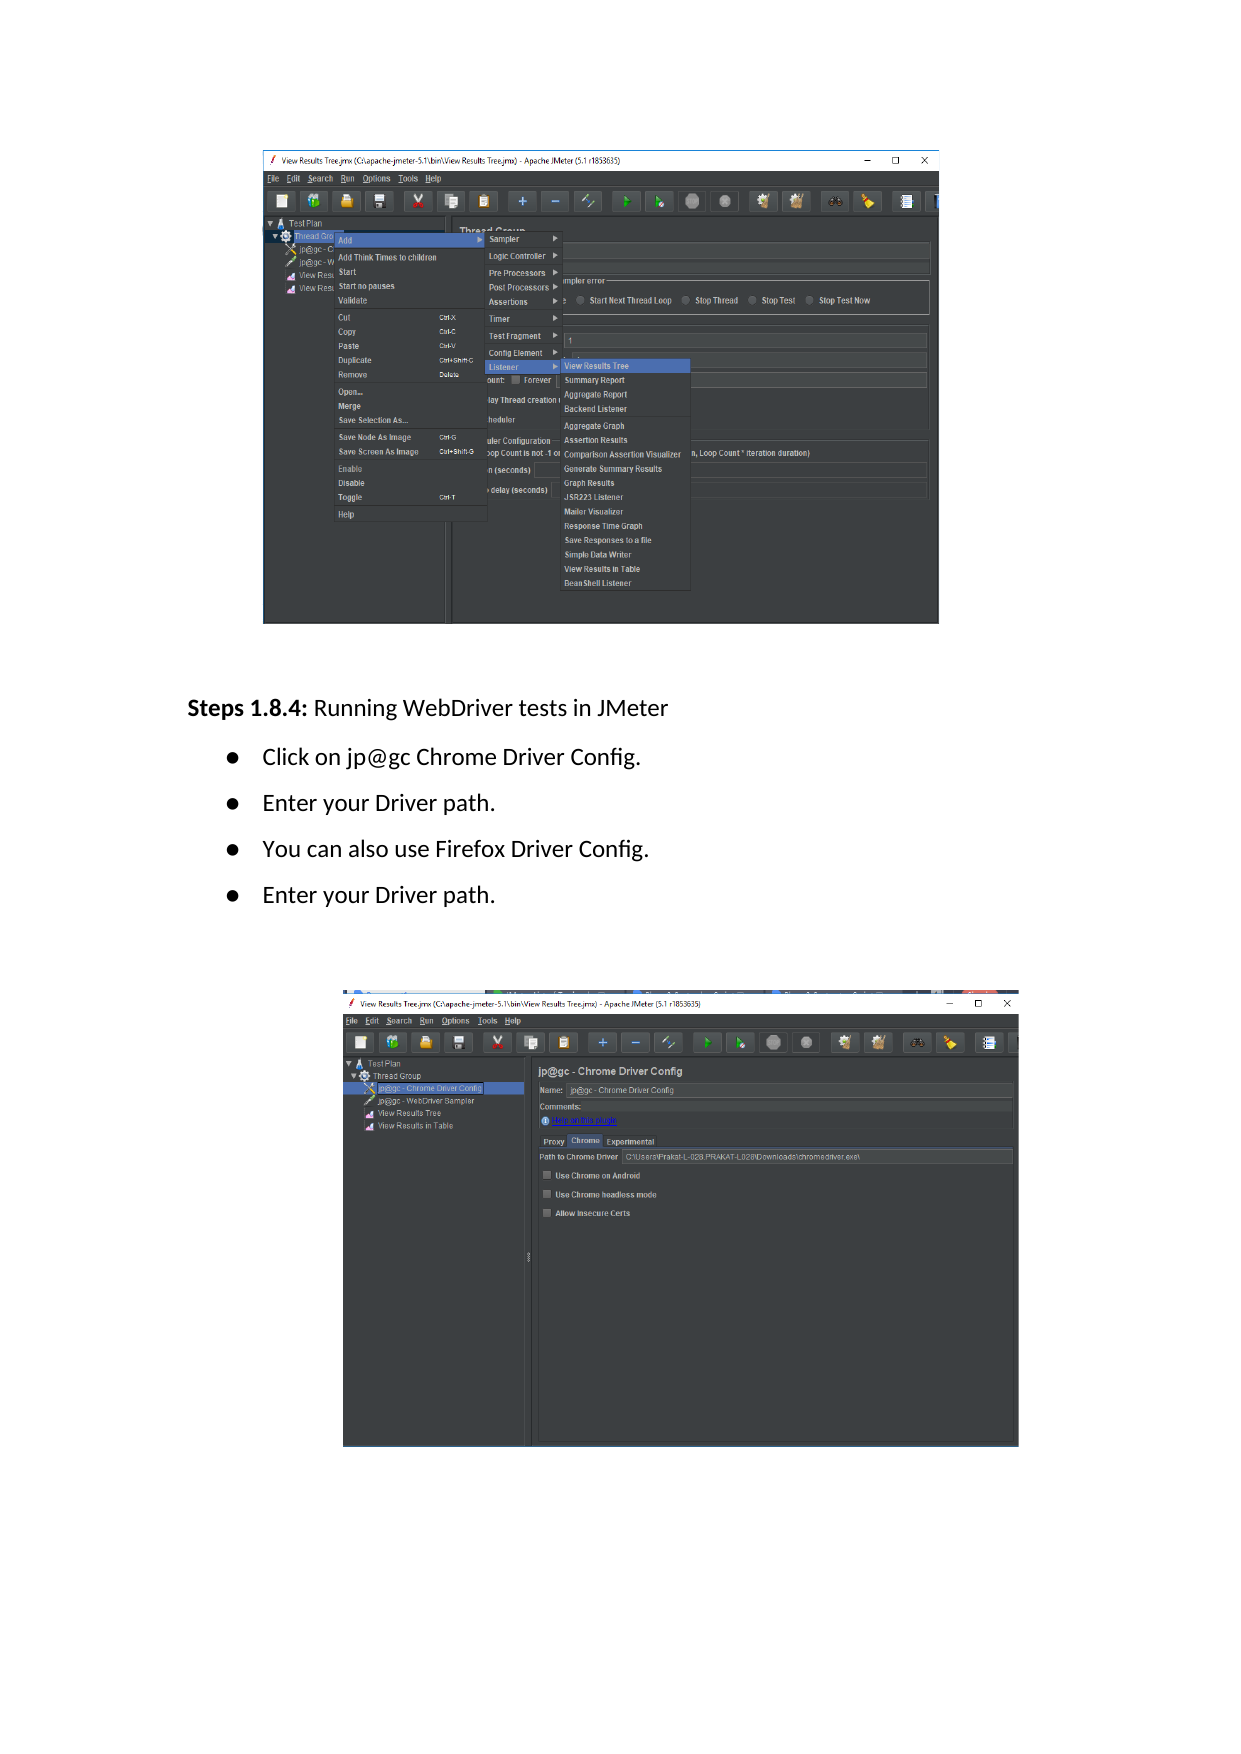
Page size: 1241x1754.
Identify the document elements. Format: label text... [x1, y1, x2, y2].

list You can also use Firefox Driver Config. [225, 833, 1053, 863]
list Click on jp@gc Chrome Driver Config. [225, 742, 1053, 772]
list Enter your Driver path. [225, 787, 1053, 818]
list Enter your Driver path. [225, 879, 1053, 909]
picture [343, 990, 1019, 1447]
picture [262, 150, 940, 624]
text Steps 1.8.4: Running WebDriver tests in JMeter [187, 692, 1053, 722]
